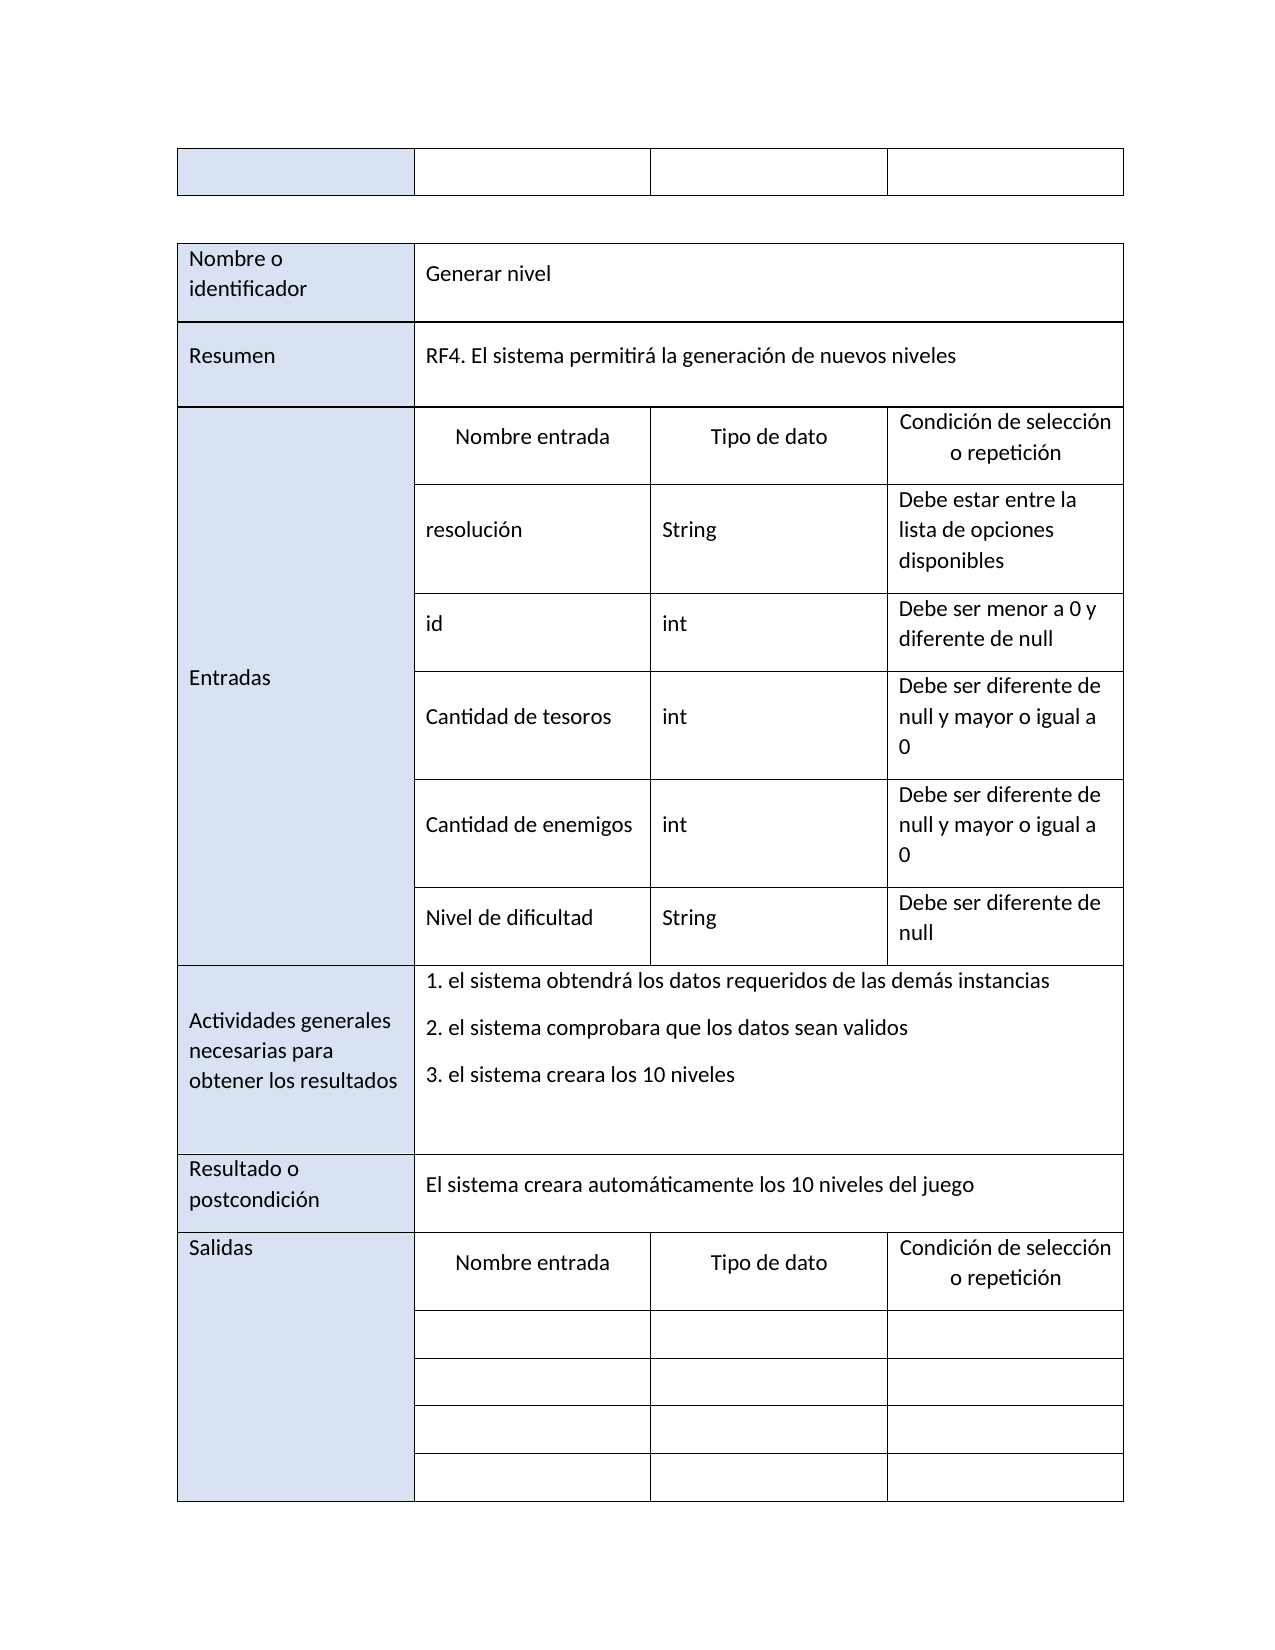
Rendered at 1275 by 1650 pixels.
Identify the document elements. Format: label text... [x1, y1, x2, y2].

table_cell Tipo de dato [651, 1233, 887, 1309]
table_cell int [651, 780, 887, 887]
table_cell id [415, 594, 650, 671]
table_cell [888, 1454, 1123, 1501]
table_cell Condición de selección o repetición [888, 1233, 1123, 1309]
table_cell [651, 1359, 887, 1405]
table_cell String [651, 888, 887, 965]
table_cell [415, 149, 650, 195]
table_cell Actividades generales necesarias para obtener los resultados [178, 966, 414, 1153]
table_cell Resumen [178, 323, 414, 406]
table_cell Condición de selección o repetición [888, 408, 1123, 484]
table_cell Debe estar entre la lista de opciones disponibles [888, 485, 1123, 593]
table_cell Cantidad de tesoros [415, 672, 650, 779]
table_header Generar nivel [415, 244, 1123, 321]
table_cell [888, 149, 1123, 195]
table_cell [415, 1406, 650, 1453]
table_cell [651, 1311, 887, 1357]
table_cell Debe ser diferente de null [888, 888, 1123, 965]
table_cell int [651, 594, 887, 671]
table_cell [415, 1311, 650, 1357]
table_cell Nivel de dificultad [415, 888, 650, 965]
table_cell [651, 149, 887, 195]
table_cell Resultado o postcondición [178, 1155, 414, 1232]
table_cell int [651, 672, 887, 779]
table_cell [888, 1359, 1123, 1405]
table_cell Debe ser diferente de null y mayor o igual a 0 [888, 672, 1123, 779]
table_cell Tipo de dato [651, 408, 887, 484]
table_cell [888, 1311, 1123, 1357]
table_cell [415, 1454, 650, 1501]
table_cell [888, 1406, 1123, 1453]
table_cell 1. el sistema obtendrá los datos requeridos de las demás instancias 2. el sistema comprobara que los datos sean validos 3. el sistema creara los 10 niveles [415, 966, 1123, 1153]
table_cell [415, 1359, 650, 1405]
table_cell Salidas [178, 1233, 414, 1501]
table_cell resolución [415, 485, 650, 593]
table_cell [651, 1406, 887, 1453]
table_cell RF4. El sistema permitirá la generación de nuevos niveles [415, 323, 1123, 406]
table_cell Entradas [178, 408, 414, 965]
table_cell Nombre entrada [415, 408, 650, 484]
table_cell [651, 1454, 887, 1501]
table_cell Debe ser diferente de null y mayor o igual a 0 [888, 780, 1123, 887]
table_cell Nombre entrada [415, 1233, 650, 1309]
table_cell Cantidad de enemigos [415, 780, 650, 887]
table_cell String [651, 485, 887, 593]
table_cell Debe ser menor a 0 y diferente de null [888, 594, 1123, 671]
table_header Nombre o identificador [178, 244, 414, 321]
table_cell El sistema creara automáticamente los 10 niveles del juego [415, 1155, 1123, 1232]
